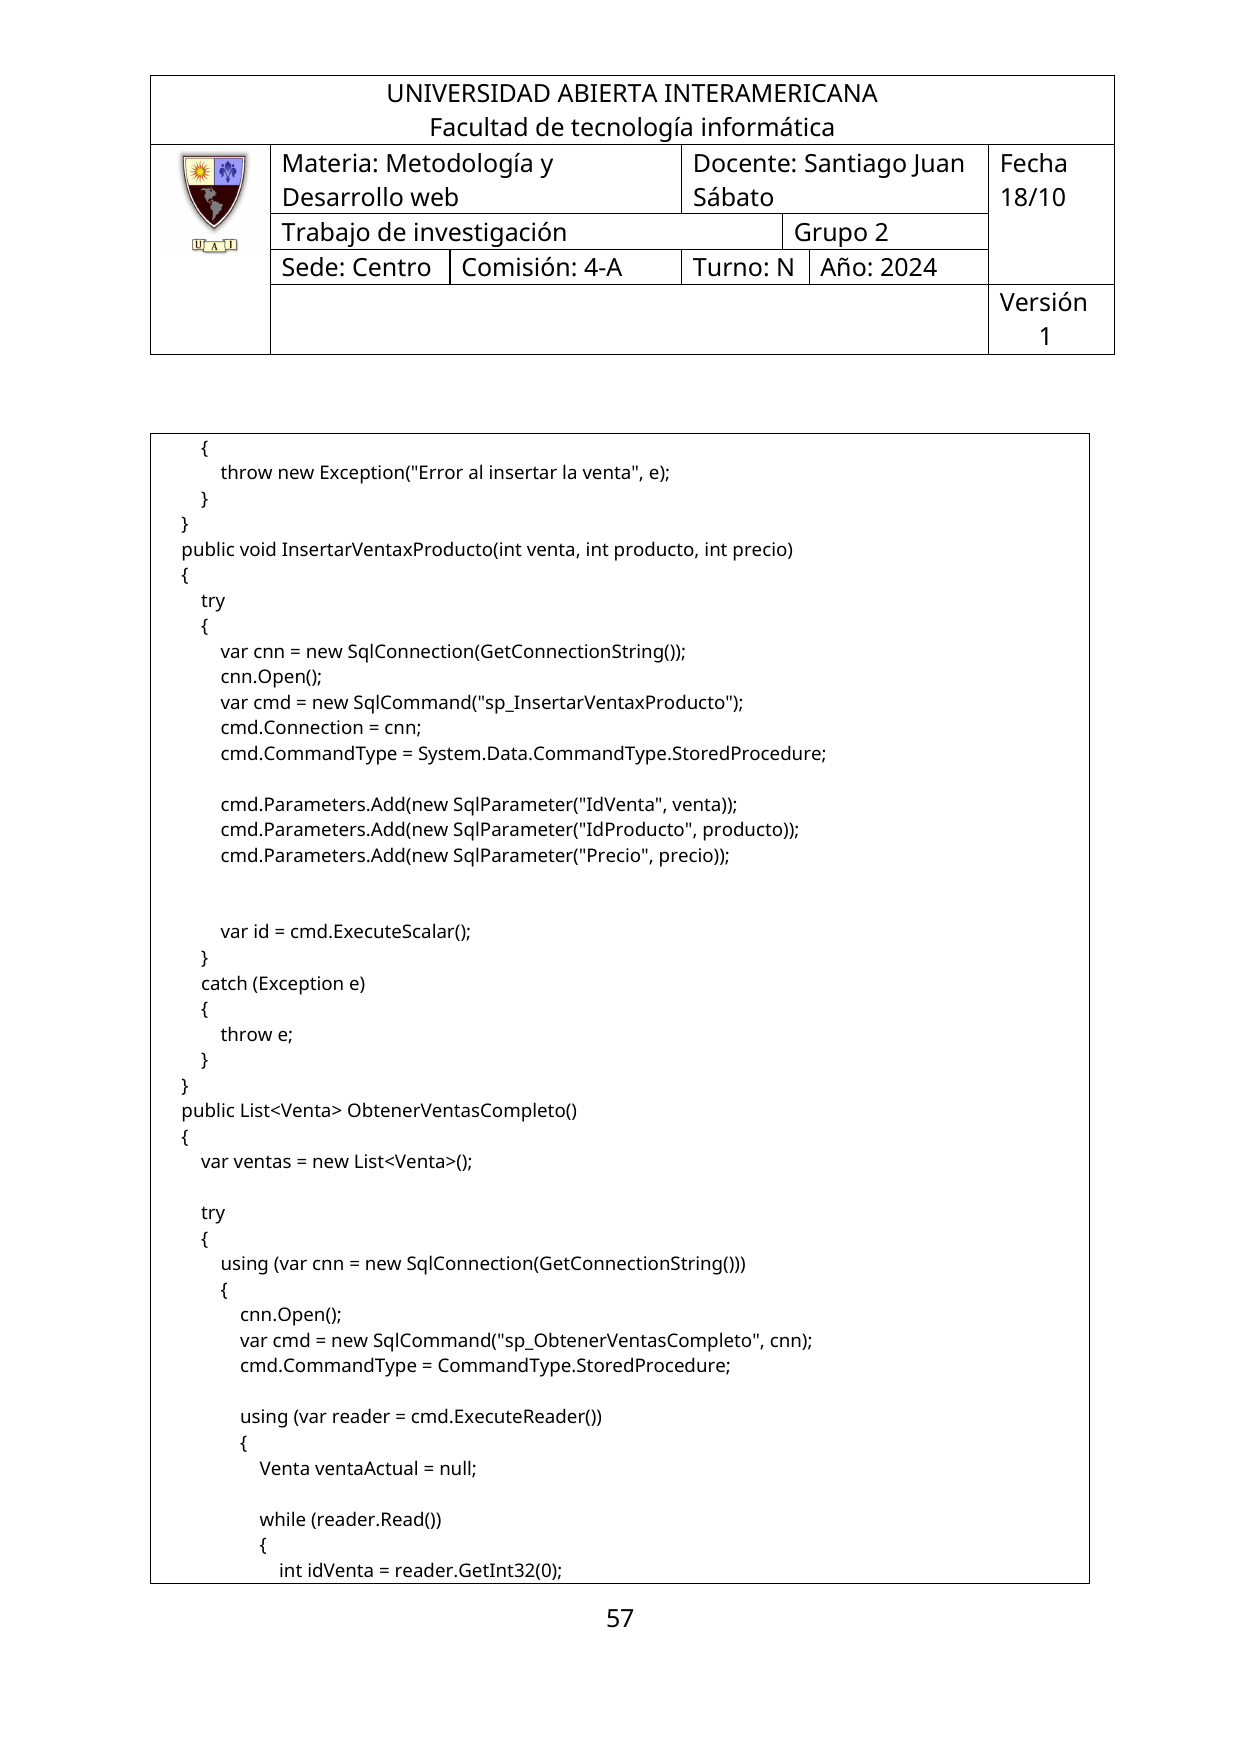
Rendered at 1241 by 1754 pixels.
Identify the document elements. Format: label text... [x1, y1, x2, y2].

picture [161, 145, 270, 259]
